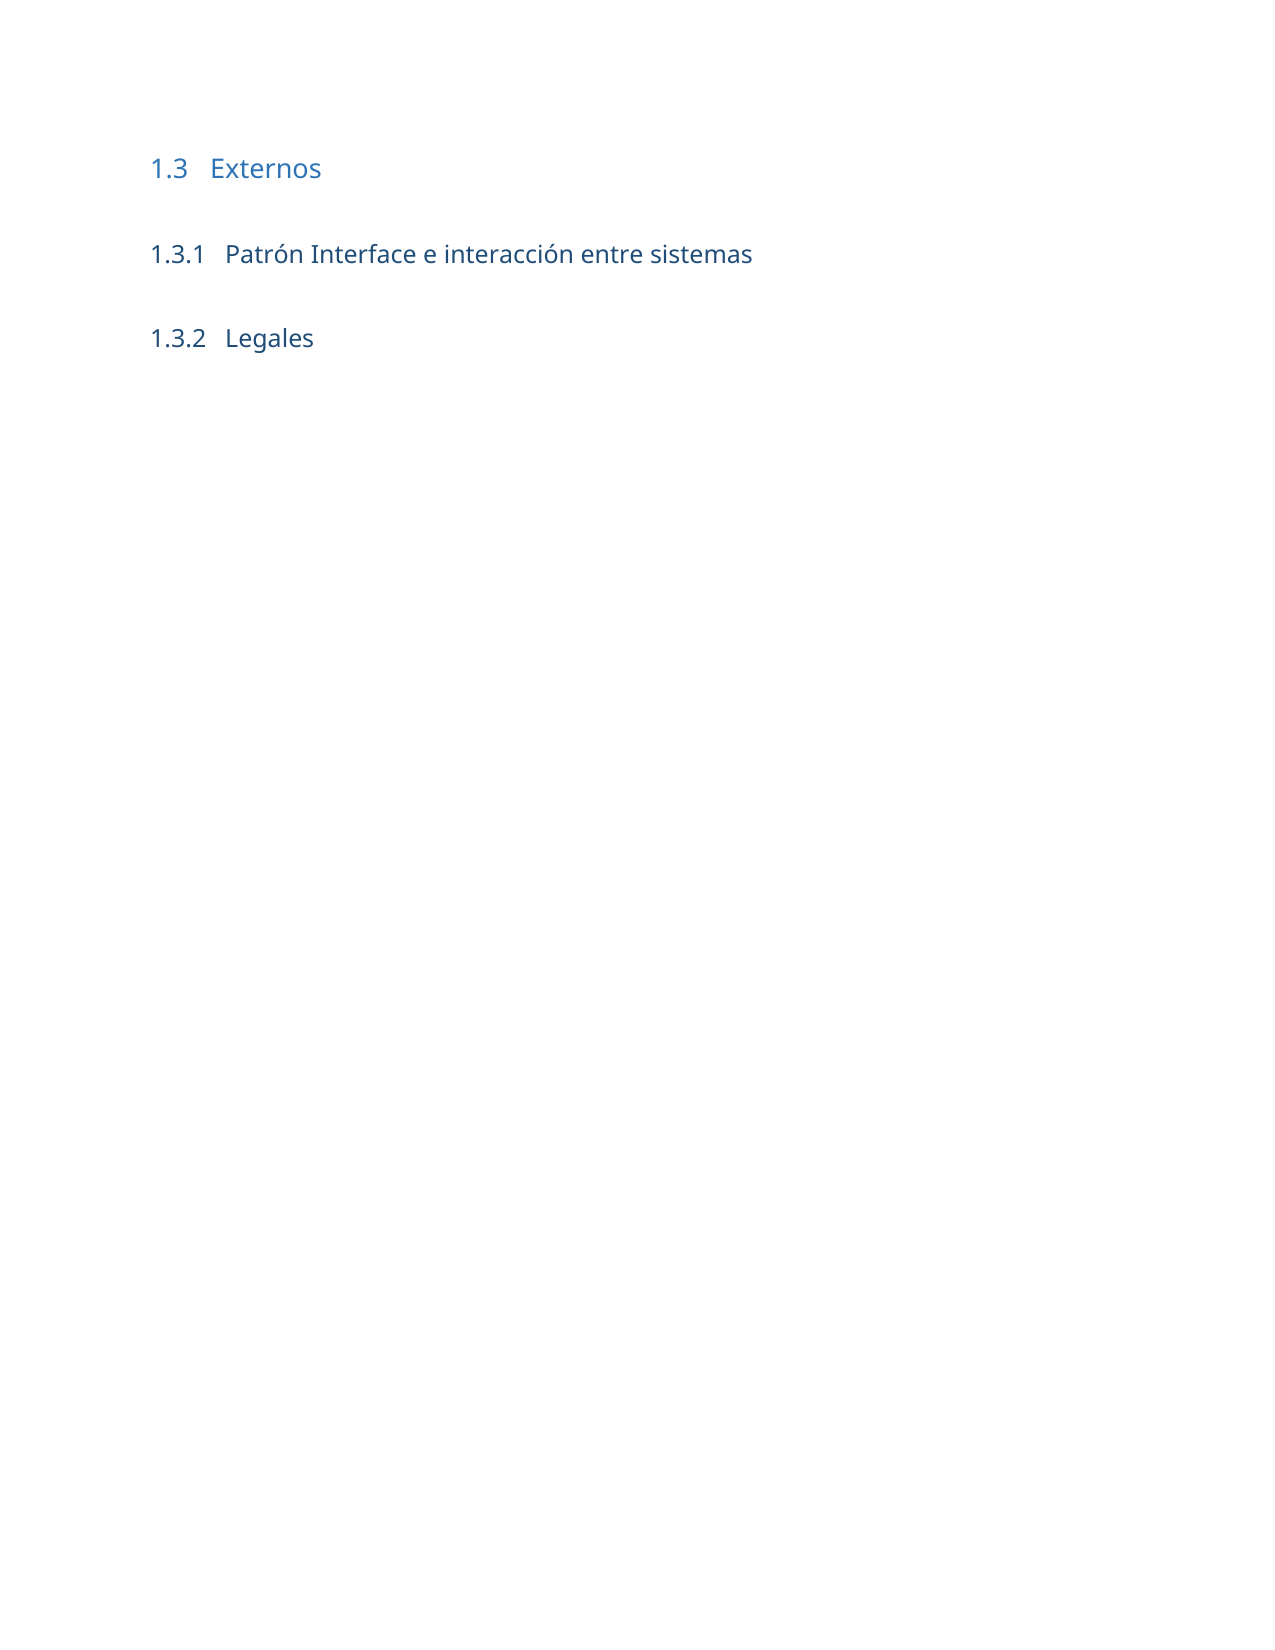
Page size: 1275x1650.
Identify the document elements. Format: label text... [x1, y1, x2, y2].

subtitle Externos [150, 150, 1125, 187]
subtitle Patrón Interface e interacción entre sistemas [150, 237, 1125, 271]
subtitle Legales [150, 320, 1125, 354]
